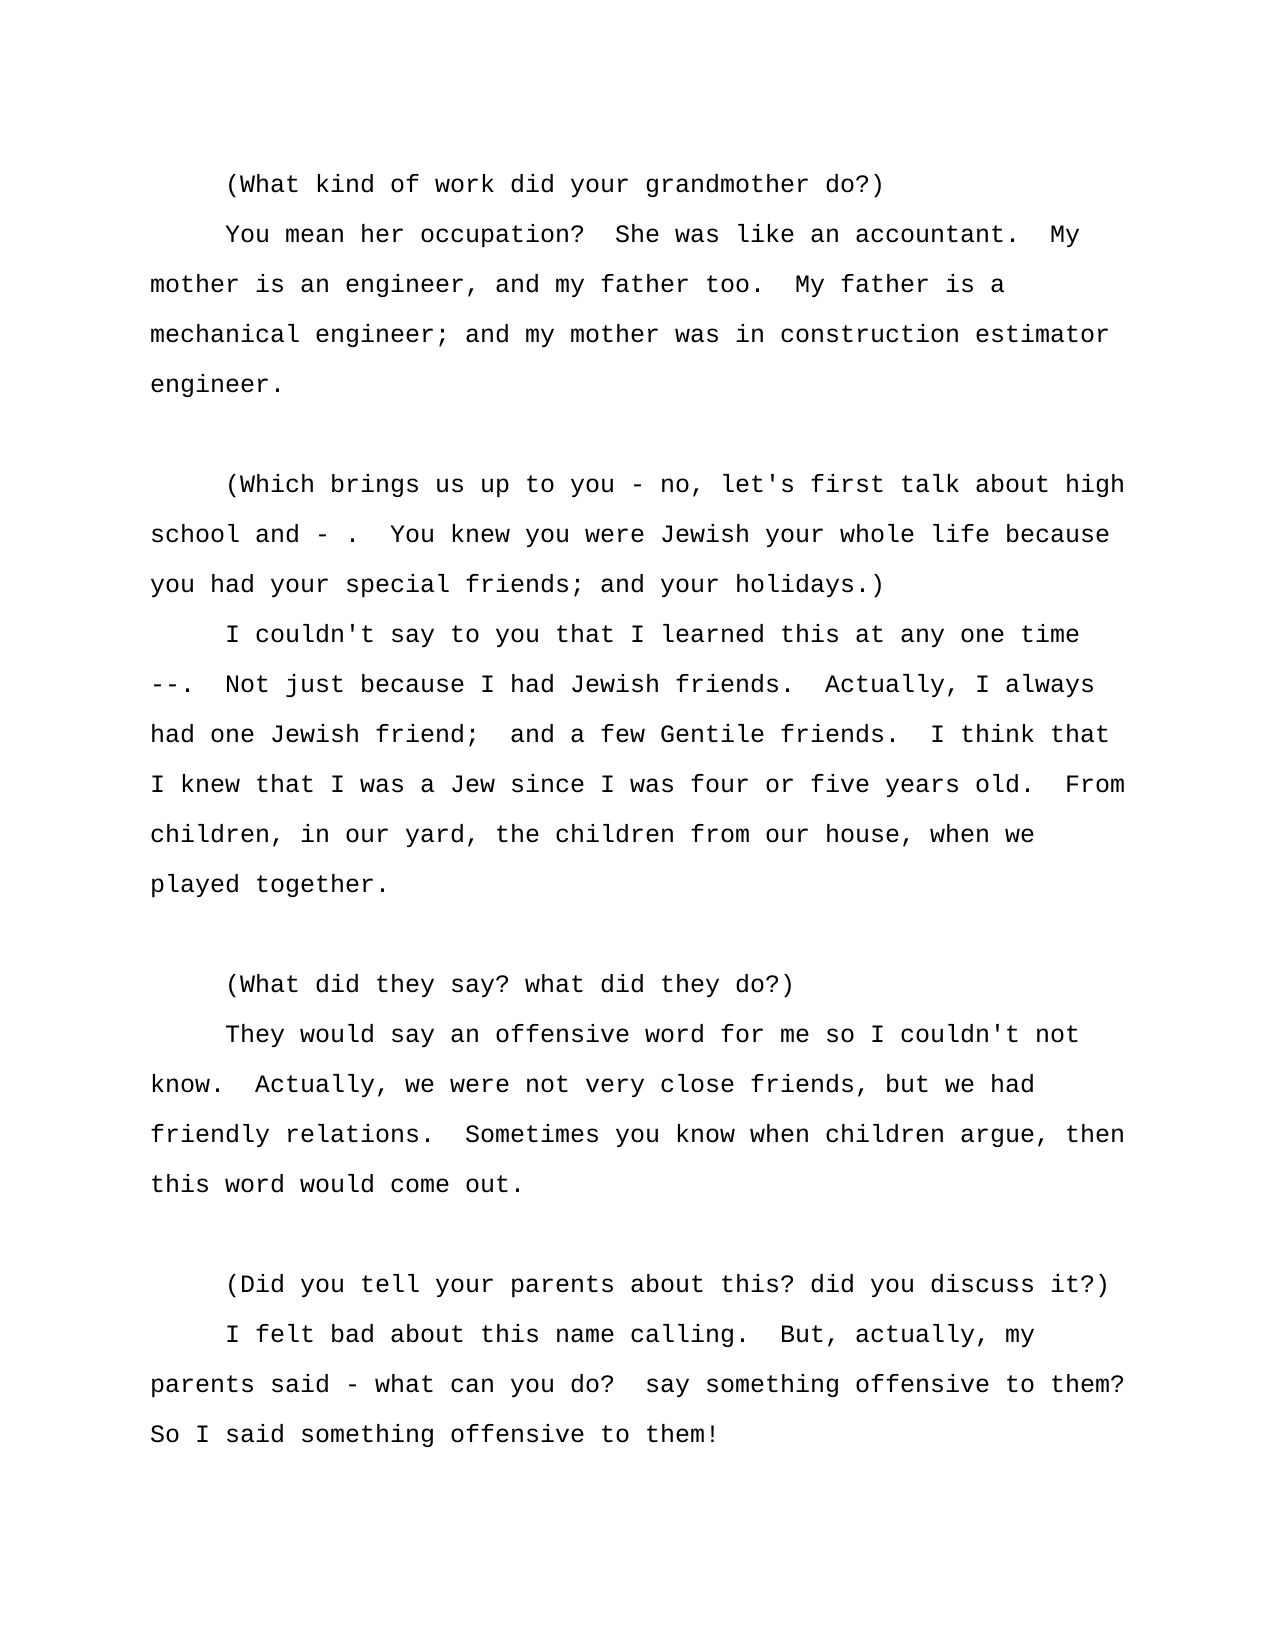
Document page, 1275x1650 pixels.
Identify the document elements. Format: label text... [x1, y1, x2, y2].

text They would say an offensive word for me so I couldn't not know. Actually, we were not very close friends, but we had friendly relations. Sometimes you know when children argue, then this word would come out. [150, 1000, 1125, 1200]
text I felt bad about this name calling. But, actually, my parents said - what can you do? say something offensive to them? So I said something offensive to them! [150, 1300, 1125, 1450]
text You mean her occupation? She was like an accountant. My mother is an engineer, and my father too. My father is a mechanical engineer; and my mother was in construction estimator engineer. [150, 200, 1125, 400]
text (What did they say? what did they do?) [150, 950, 1125, 1000]
text (Did you tell your parents about this? did you discuss it?) [150, 1250, 1125, 1300]
text (What kind of work did your grandmother do?) [150, 150, 1125, 200]
text (Which brings us up to you - no, let's first talk about high school and - . You knew you were Jewish your whole life because you had your special friends; and your holidays.) [150, 450, 1125, 600]
text I couldn't say to you that I learned this at any one time --. Not just because I had Jewish friends. Actually, I always had one Jewish friend; and a few Gentile friends. I think that I knew that I was a Jew since I was four or five years old. From children, in our yard, the children from our house, when we played together. [150, 600, 1125, 900]
